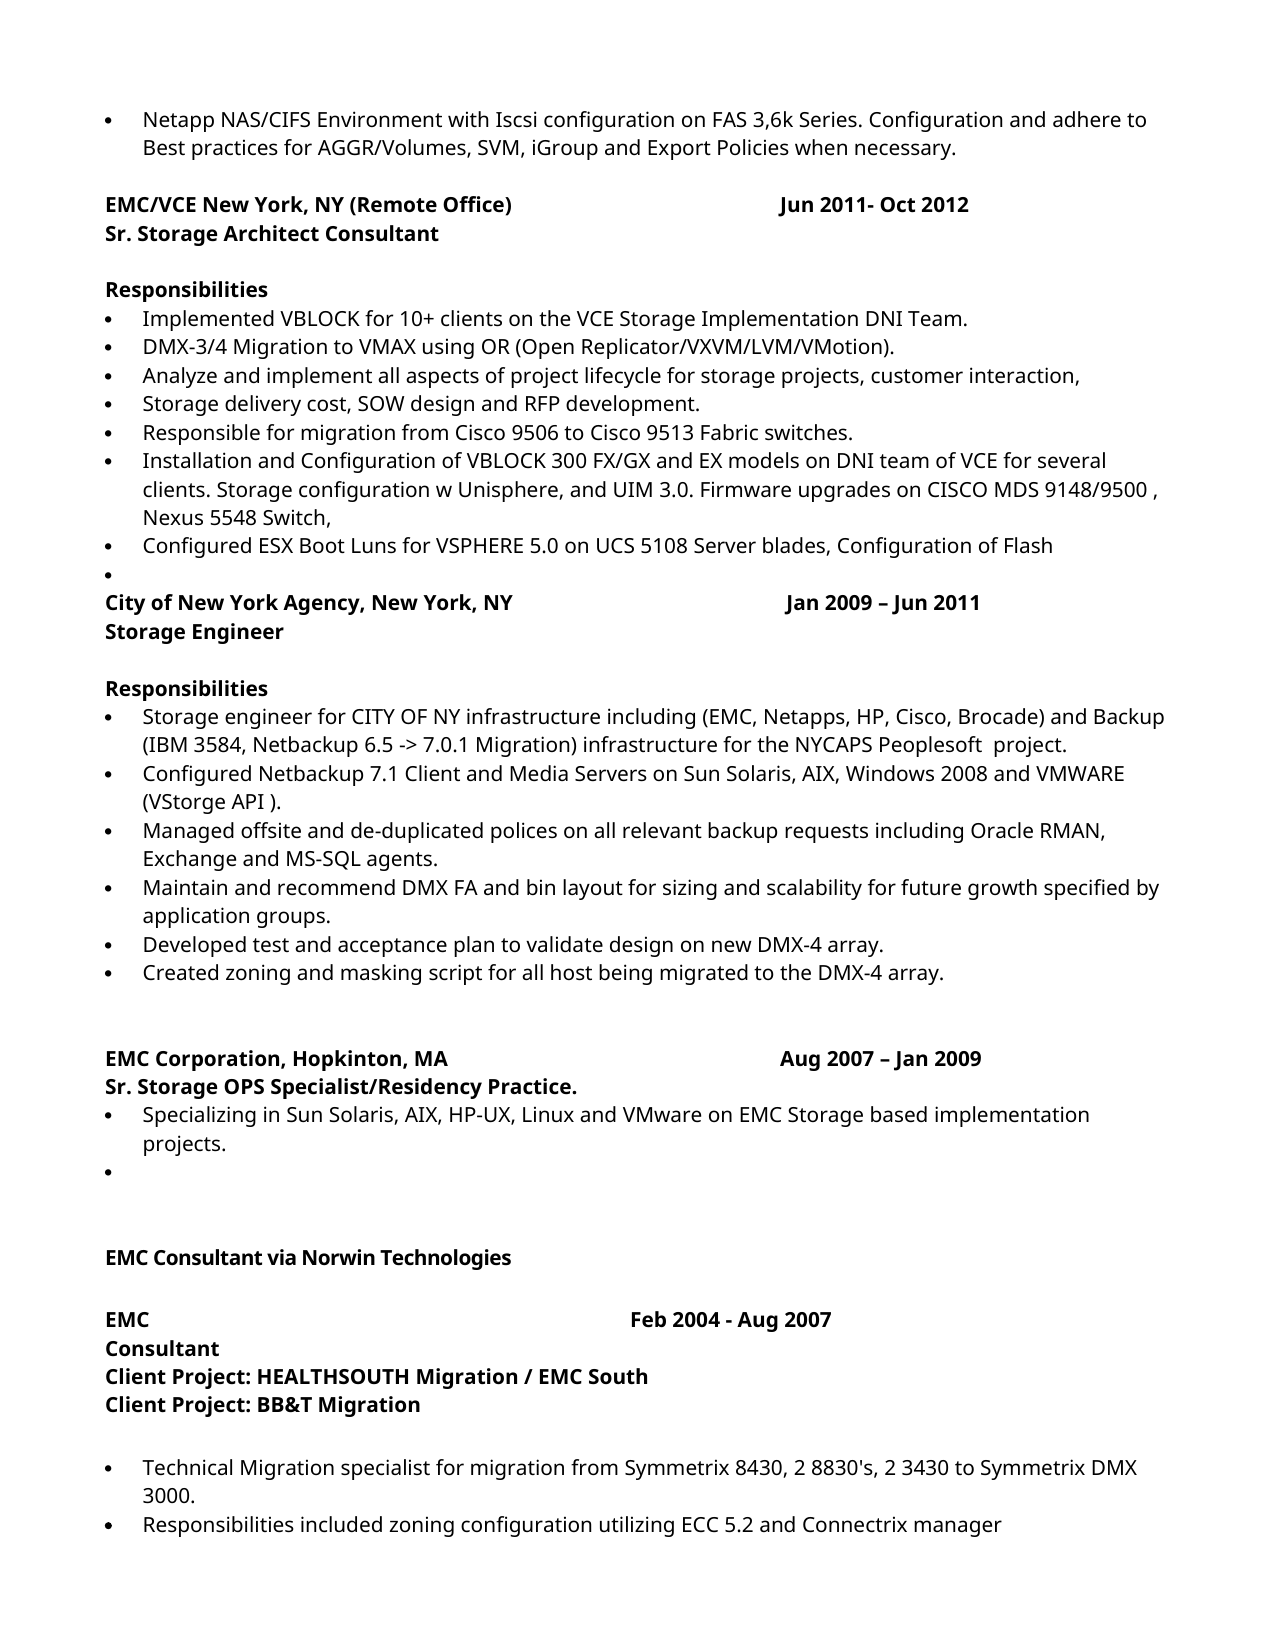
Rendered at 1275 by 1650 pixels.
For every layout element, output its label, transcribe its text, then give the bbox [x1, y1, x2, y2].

list Maintain and recommend DMX FA and bin layout for sizing and scalability for future growth specified by application groups. [105, 873, 1170, 930]
text Responsibilities [105, 276, 1170, 304]
text EMC Corporation, Hopkinton, MA Aug 2007 – Jan 2009 [105, 1044, 1170, 1072]
text City of New York Agency, New York, NY Jan 2009 – Jun 2011 [105, 588, 1170, 617]
list Responsibilities included zoning configuration utilizing ECC 5.2 and Connectrix manager [105, 1510, 1170, 1538]
list Configured ESX Boot Luns for VSPHERE 5.0 on UCS 5108 Server blades, Configuration of Flash [105, 532, 1170, 560]
text Storage Engineer [105, 617, 1170, 645]
list Specializing in Sun Solaris, AIX, HP-UX, Linux and VMware on EMC Storage based implementation projects. [105, 1101, 1170, 1157]
text Client Project: BB&T Migration [105, 1391, 1170, 1419]
text EMC Feb 2004 - Aug 2007 [105, 1305, 1170, 1334]
list Storage engineer for CITY OF NY infrastructure including (EMC, Netapps, HP, Cisco, Brocade) and Backup (IBM 3584, Netbackup 6.5 -> 7.0.1 Migration) infrastructure for the NYCAPS Peoplesoft project. [105, 702, 1170, 759]
text EMC/VCE New York, NY (Remote Office) Jun 2011- Oct 2012 [105, 190, 1170, 219]
text Client Project: HEALTHSOUTH Migration / EMC South [105, 1362, 1170, 1391]
list DMX-3/4 Migration to VMAX using OR (Open Replicator/VXVM/LVM/VMotion). [105, 332, 1170, 361]
list Installation and Configuration of VBLOCK 300 FX/GX and EX models on DNI team of VCE for several clients. Storage configuration w Unisphere, and UIM 3.0. Firmware upgrades on CISCO MDS 9148/9500 , Nexus 5548 Switch, [105, 446, 1170, 532]
text Responsibilities [105, 674, 1170, 702]
list Analyze and implement all aspects of project lifecycle for storage projects, customer interaction, [105, 361, 1170, 389]
text EMC Consultant via Norwin Technologies [105, 1243, 1170, 1271]
list Technical Migration specialist for migration from Symmetrix 8430, 2 8830's, 2 3430 to Symmetrix DMX 3000. [105, 1453, 1170, 1510]
text Sr. Storage OPS Specialist/Residency Practice. [105, 1072, 1170, 1101]
list Configured Netbackup 7.1 Client and Media Servers on Sun Solaris, AIX, Windows 2008 and VMWARE (VStorge API ). [105, 759, 1170, 816]
list Developed test and acceptance plan to validate design on new DMX-4 array. [105, 930, 1170, 958]
list Implemented VBLOCK for 10+ clients on the VCE Storage Implementation DNI Team. [105, 304, 1170, 332]
list Netapp NAS/CIFS Environment with Iscsi configuration on FAS 3,6k Series. Configuration and adhere to Best practices for AGGR/Volumes, SVM, iGroup and Export Policies when necessary. [105, 105, 1170, 162]
list Responsible for migration from Cisco 9506 to Cisco 9513 Fabric switches. [105, 418, 1170, 446]
text Sr. Storage Architect Consultant [105, 219, 1170, 247]
subtitle Consultant [105, 1334, 1170, 1362]
list Managed offsite and de-duplicated polices on all relevant backup requests including Oracle RMAN, Exchange and MS-SQL agents. [105, 816, 1170, 873]
list Storage delivery cost, SOW design and RFP development. [105, 389, 1170, 418]
list Created zoning and masking script for all host being migrated to the DMX-4 array. [105, 958, 1170, 987]
